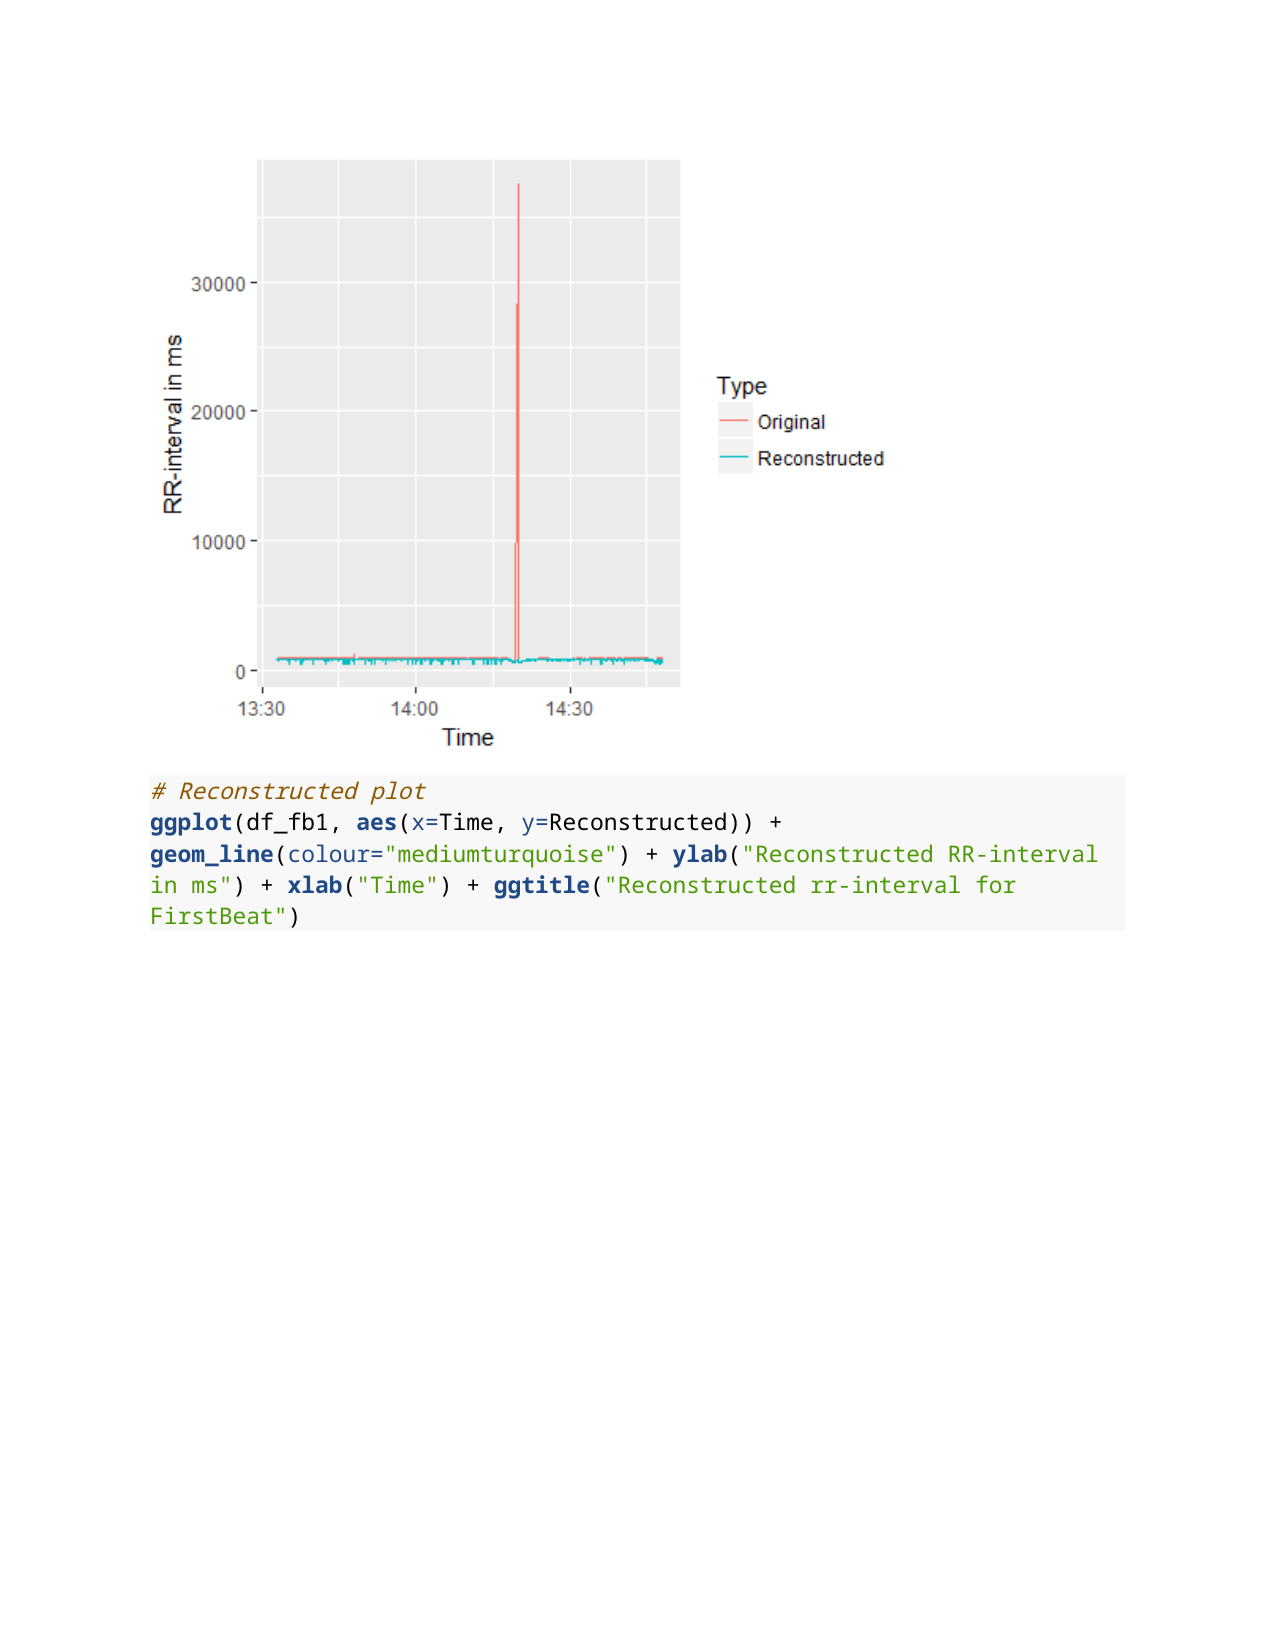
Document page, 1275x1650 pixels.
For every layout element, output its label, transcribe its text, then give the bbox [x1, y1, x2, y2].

picture [150, 150, 908, 757]
text # Reconstructed plot ggplot(df_fb1, aes(x=Time, y=Reconstructed)) + geom_line(colour="mediumturquoise") + ylab("Reconstructed RR-interval in ms") + xlab("Time") + ggtitle("Reconstructed rr-interval for FirstBeat") [301, 775, 1125, 931]
